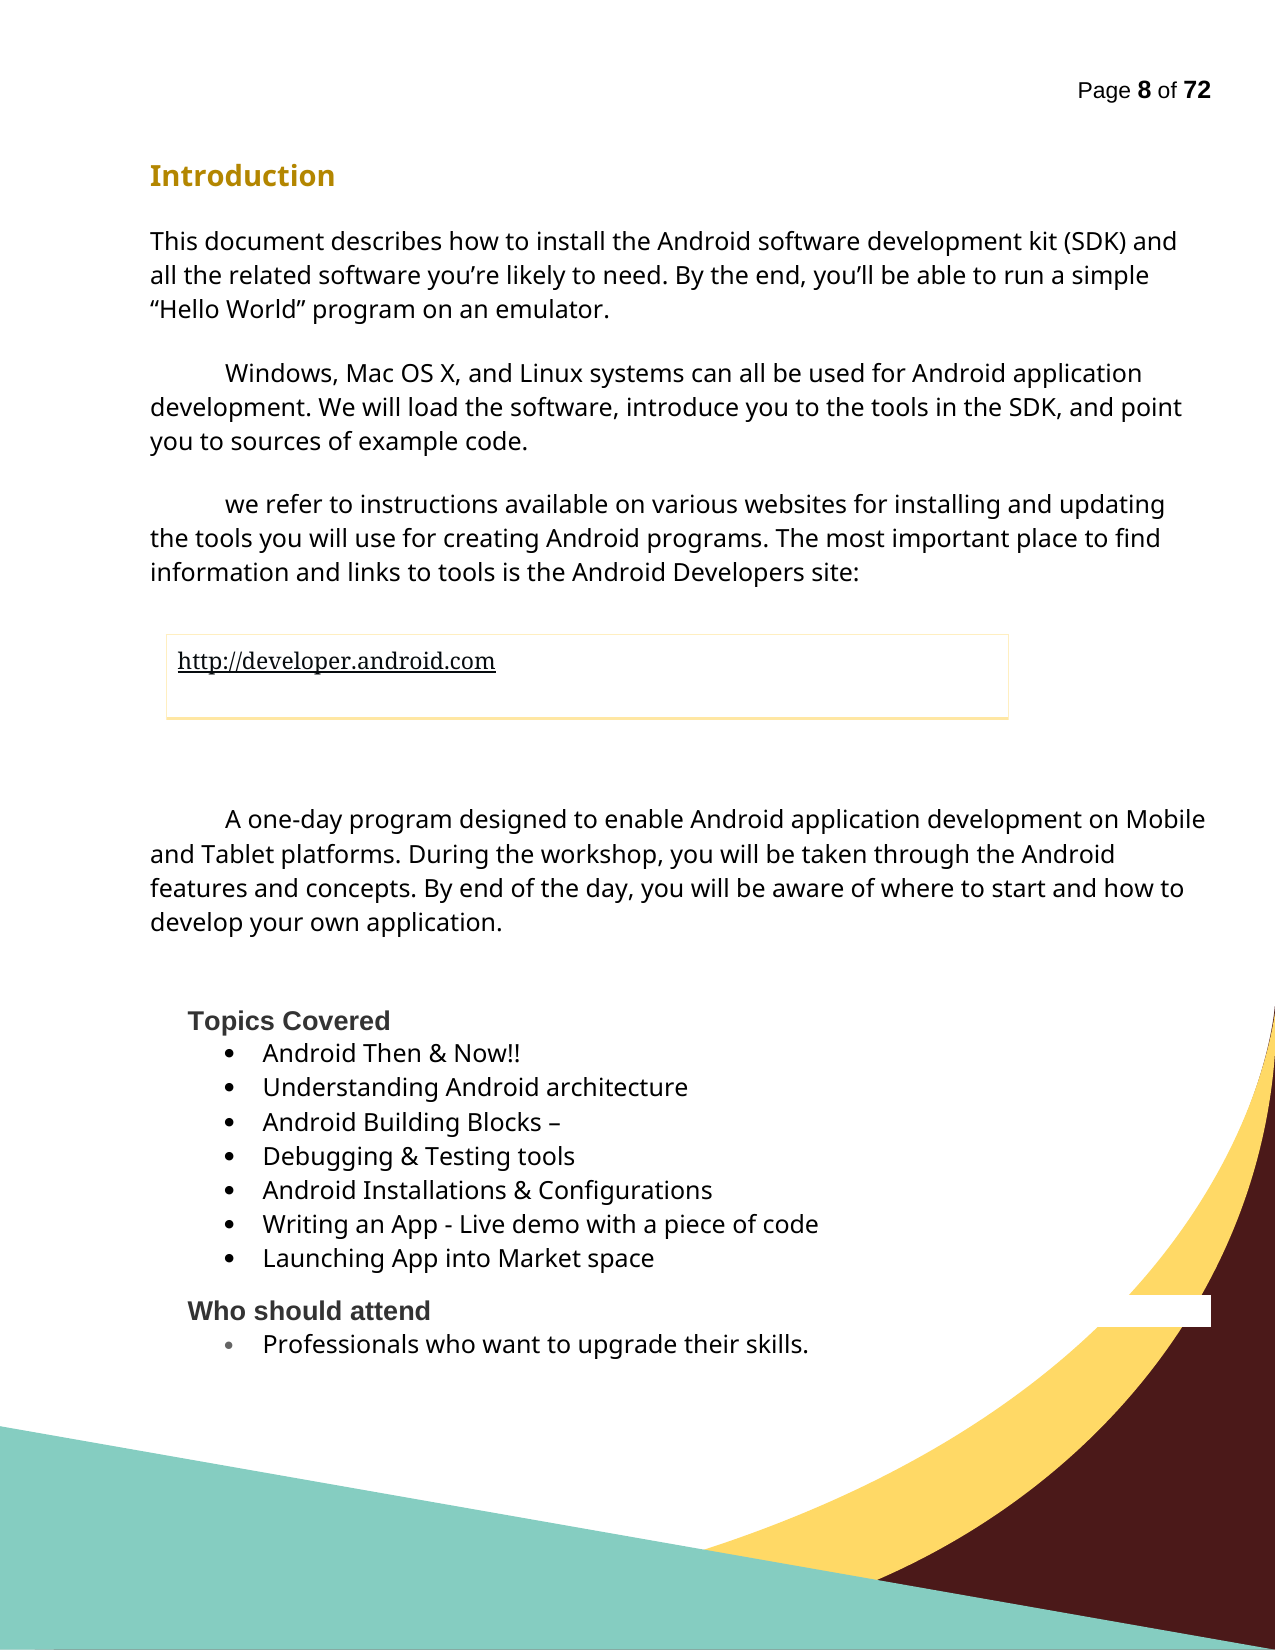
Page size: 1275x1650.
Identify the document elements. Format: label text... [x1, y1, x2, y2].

text we refer to instructions available on various websites for installing and updating the tools you will use for creating Android programs. The most important place to find information and links to tools is the Android Developers site: [150, 487, 1211, 589]
list Professionals who want to upgrade their skills. [225, 1327, 1173, 1361]
list Android Installations & Configurations [225, 1172, 1173, 1206]
text A one-day program designed to enable Android application development on Mobile and Tablet platforms. During the workshop, you will be taken through the Android features and concepts. By end of the day, you will be aware of where to start and how to develop your own application. [150, 802, 1211, 973]
list Android Building Blocks – [225, 1104, 1173, 1138]
list Understanding Android architecture [225, 1070, 1173, 1104]
subtitle Introduction [150, 155, 1211, 195]
list Writing an App - Live demo with a piece of code [225, 1206, 1173, 1240]
table_header [150, 618, 1025, 736]
text This document describes how to install the Android software development kit (SDK) and all the related software you’re likely to need. By the end, you’ll be able to run a simple “Hello World” program on an emulator. [150, 224, 1211, 326]
subtitle Who should attend [187, 1295, 1211, 1327]
subtitle Topics Covered [187, 1005, 1211, 1036]
list Launching App into Market space [225, 1240, 1173, 1274]
list Debugging & Testing tools [225, 1138, 1173, 1172]
list Android Then & Now!! [225, 1036, 1173, 1070]
text Windows, Mac OS X, and Linux systems can all be used for Android application development. We will load the software, introduce you to the tools in the SDK, and point you to sources of example code. [150, 355, 1211, 457]
